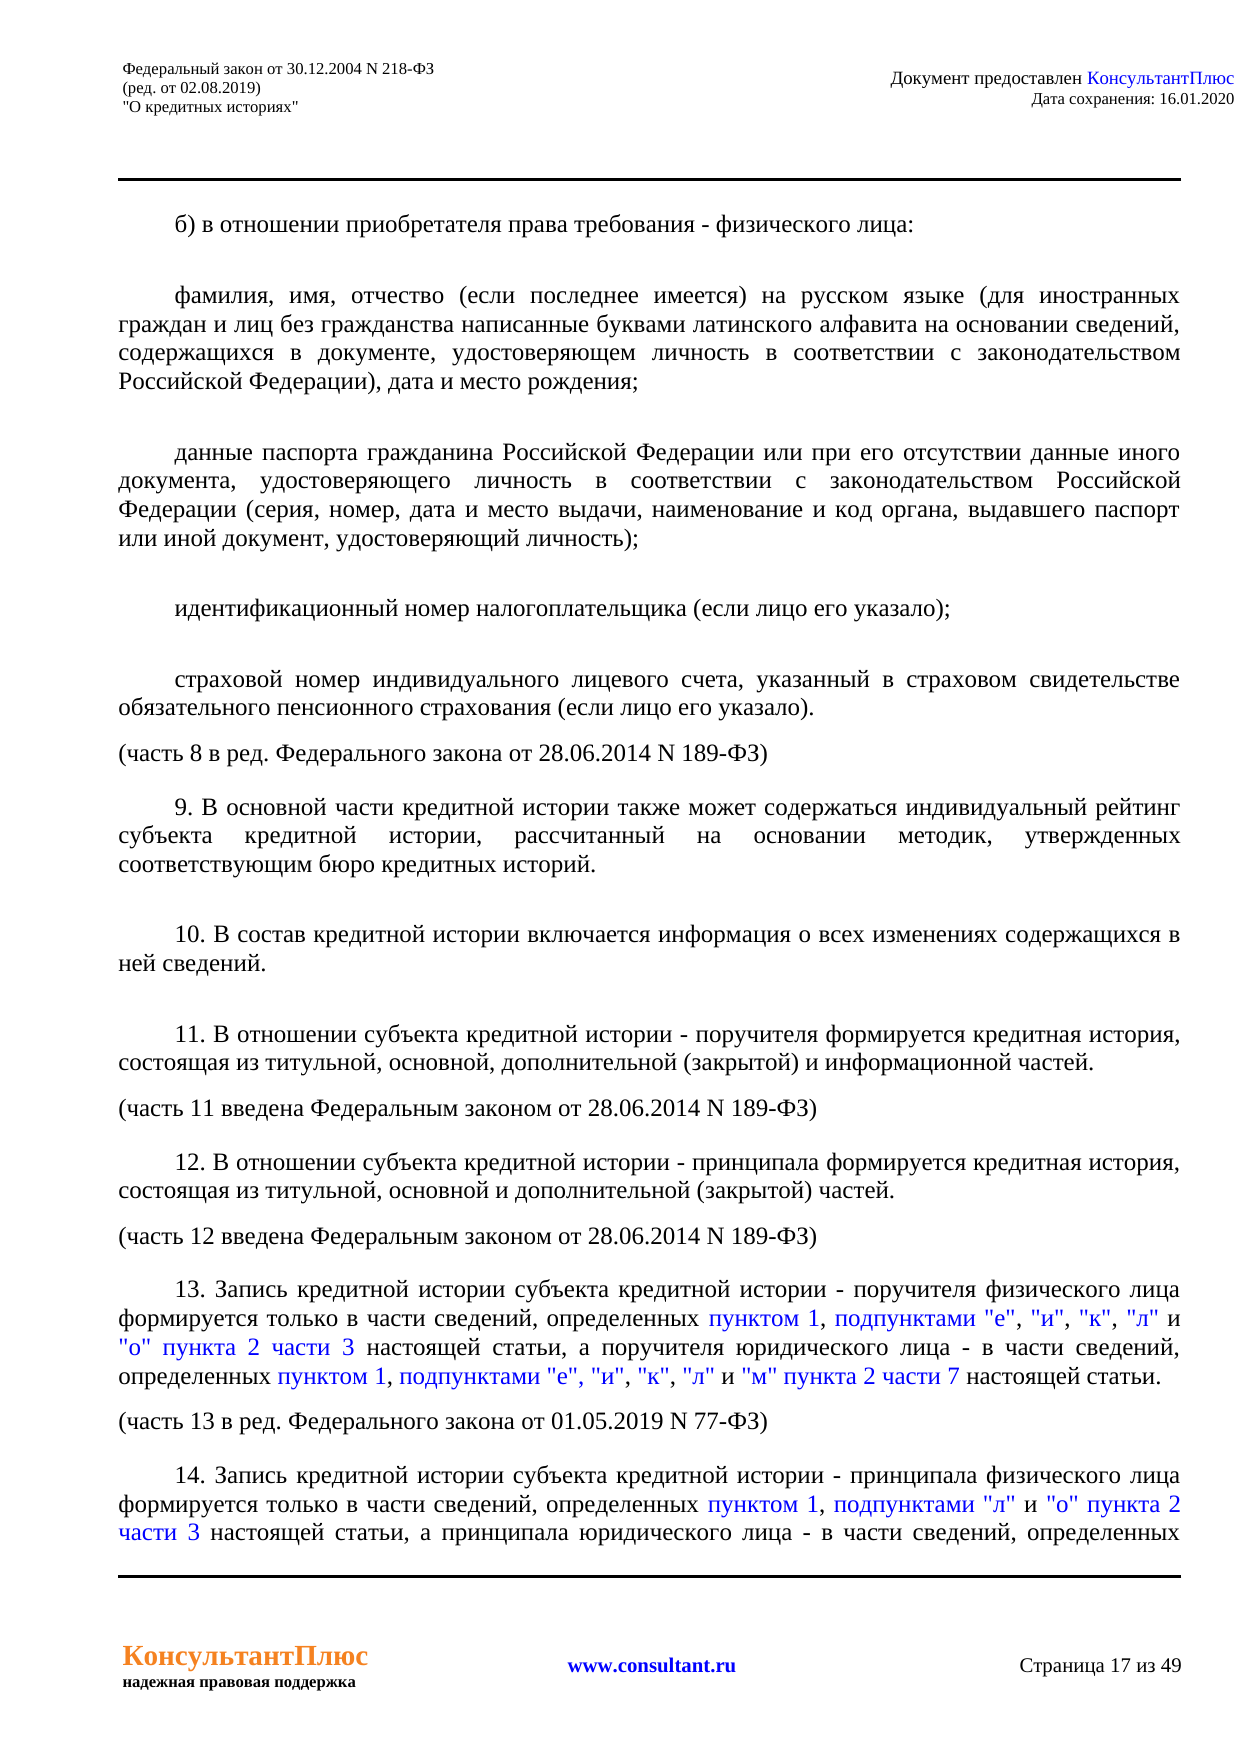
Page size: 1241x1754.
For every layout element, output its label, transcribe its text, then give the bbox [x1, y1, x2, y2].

text 13. Запись кредитной истории субъекта кредитной истории - поручителя физического лица формируется только в части сведений, определенных пунктом 1, подпунктами "е", "и", "к", "л" и "о" пункта 2 части 3 настоящей статьи, а поручителя юридического лица - в части сведений, определенных пунктом 1, подпунктами "е", "и", "к", "л" и "м" пункта 2 части 7 настоящей статьи. [118, 1274, 1181, 1389]
text идентификационный номер налогоплательщика (если лицо его указало); [118, 593, 1181, 622]
text (часть 13 в ред. Федерального закона от 01.05.2019 N 77-ФЗ) [118, 1406, 1181, 1435]
text 9. В основной части кредитной истории также может содержаться индивидуальный рейтинг субъекта кредитной истории, рассчитанный на основании методик, утвержденных соответствующим бюро кредитных историй. [118, 792, 1181, 878]
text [118, 1460, 1181, 1546]
text (часть 11 введена Федеральным законом от 28.06.2014 N 189-ФЗ) [118, 1093, 1181, 1122]
text 10. В состав кредитной истории включается информация о всех изменениях содержащихся в ней сведений. [118, 919, 1181, 977]
text (часть 12 введена Федеральным законом от 28.06.2014 N 189-ФЗ) [118, 1221, 1181, 1249]
text фамилия, имя, отчество (если последнее имеется) на русском языке (для иностранных граждан и лиц без гражданства написанные буквами латинского алфавита на основании сведений, содержащихся в документе, удостоверяющем личность в соответствии с законодательством Российской Федерации), дата и место рождения; [118, 280, 1181, 395]
text 11. В отношении субъекта кредитной истории - поручителя формируется кредитная история, состоящая из титульной, основной, дополнительной (закрытой) и информационной частей. [118, 1019, 1181, 1076]
text страховой номер индивидуального лицевого счета, указанный в страховом свидетельстве обязательного пенсионного страхования (если лицо его указало). [118, 664, 1181, 721]
text данные паспорта гражданина Российской Федерации или при его отсутствии данные иного документа, удостоверяющего личность в соответствии с законодательством Российской Федерации (серия, номер, дата и место выдачи, наименование и код органа, выдавшего паспорт или иной документ, удостоверяющий личность); [118, 437, 1181, 552]
text (часть 8 в ред. Федерального закона от 28.06.2014 N 189-ФЗ) [118, 738, 1181, 767]
text б) в отношении приобретателя права требования - физического лица: [118, 209, 1181, 238]
text 12. В отношении субъекта кредитной истории - принципала формируется кредитная история, состоящая из титульной, основной и дополнительной (закрытой) частей. [118, 1147, 1181, 1204]
